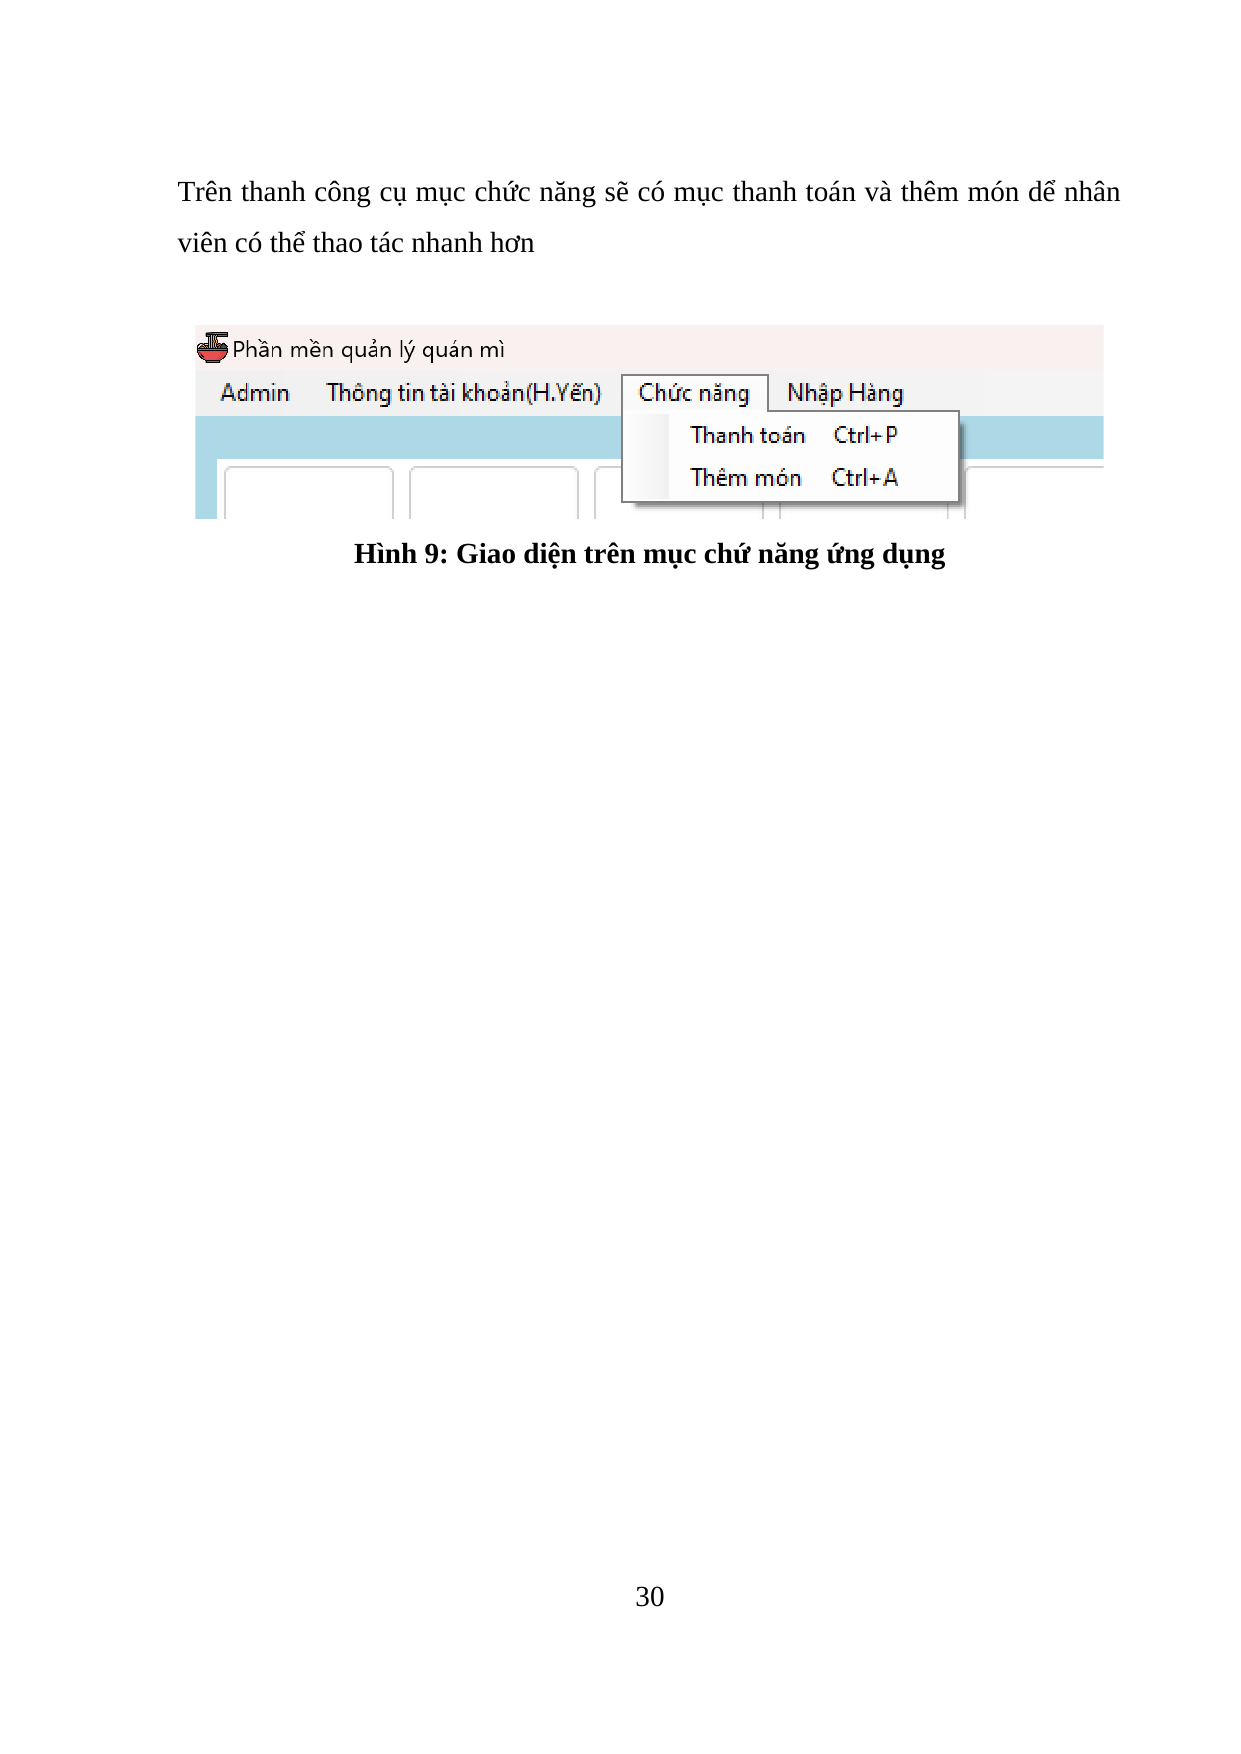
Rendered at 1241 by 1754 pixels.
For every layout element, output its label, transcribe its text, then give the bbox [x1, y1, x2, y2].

text Trên thanh công cụ mục chức năng sẽ có mục thanh toán và thêm món dể nhân viên có thể thao tác nhanh hơn [177, 174, 1122, 258]
picture [195, 325, 1104, 519]
text Hình 9: Giao diện trên mục chứ năng ứng dụng [177, 536, 1122, 569]
